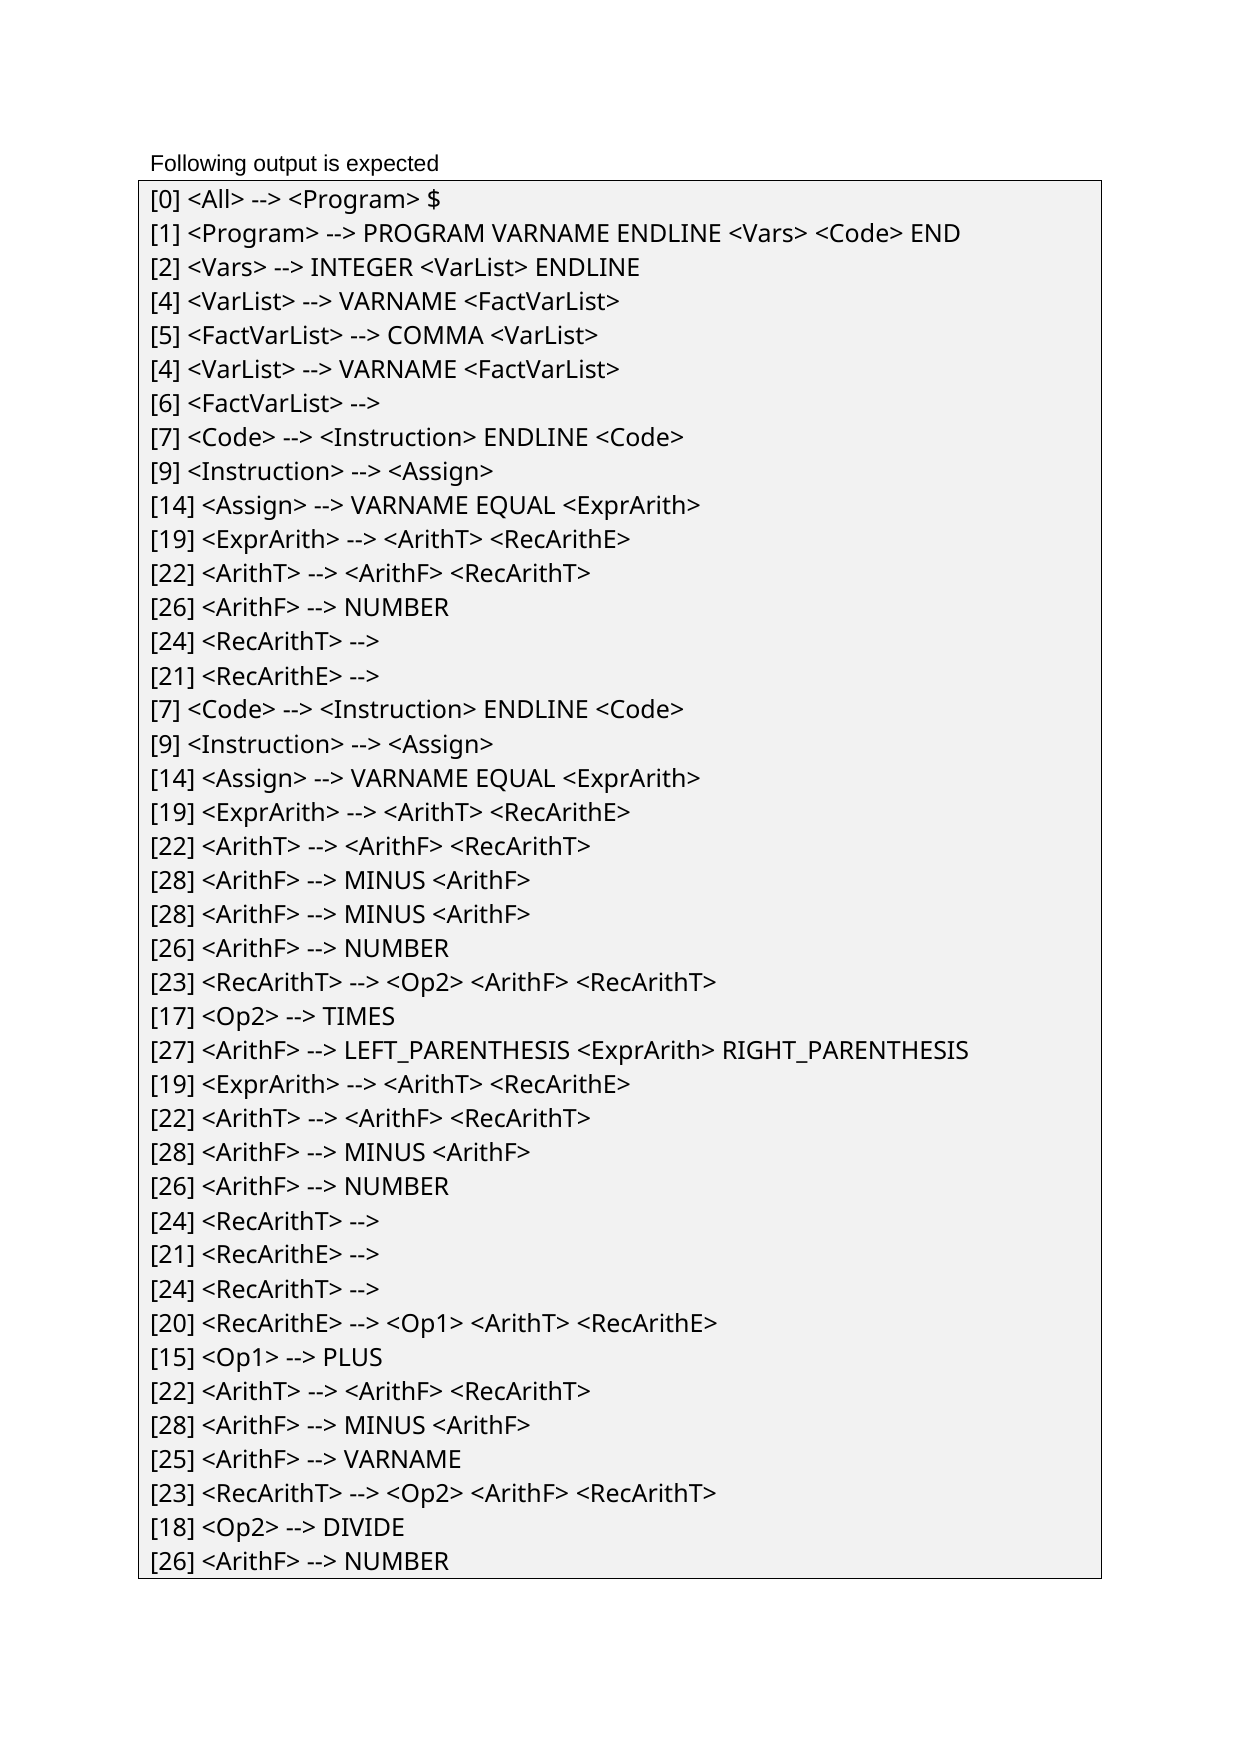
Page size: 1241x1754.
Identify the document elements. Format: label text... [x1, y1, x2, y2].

text Following output is expected [150, 150, 1090, 176]
